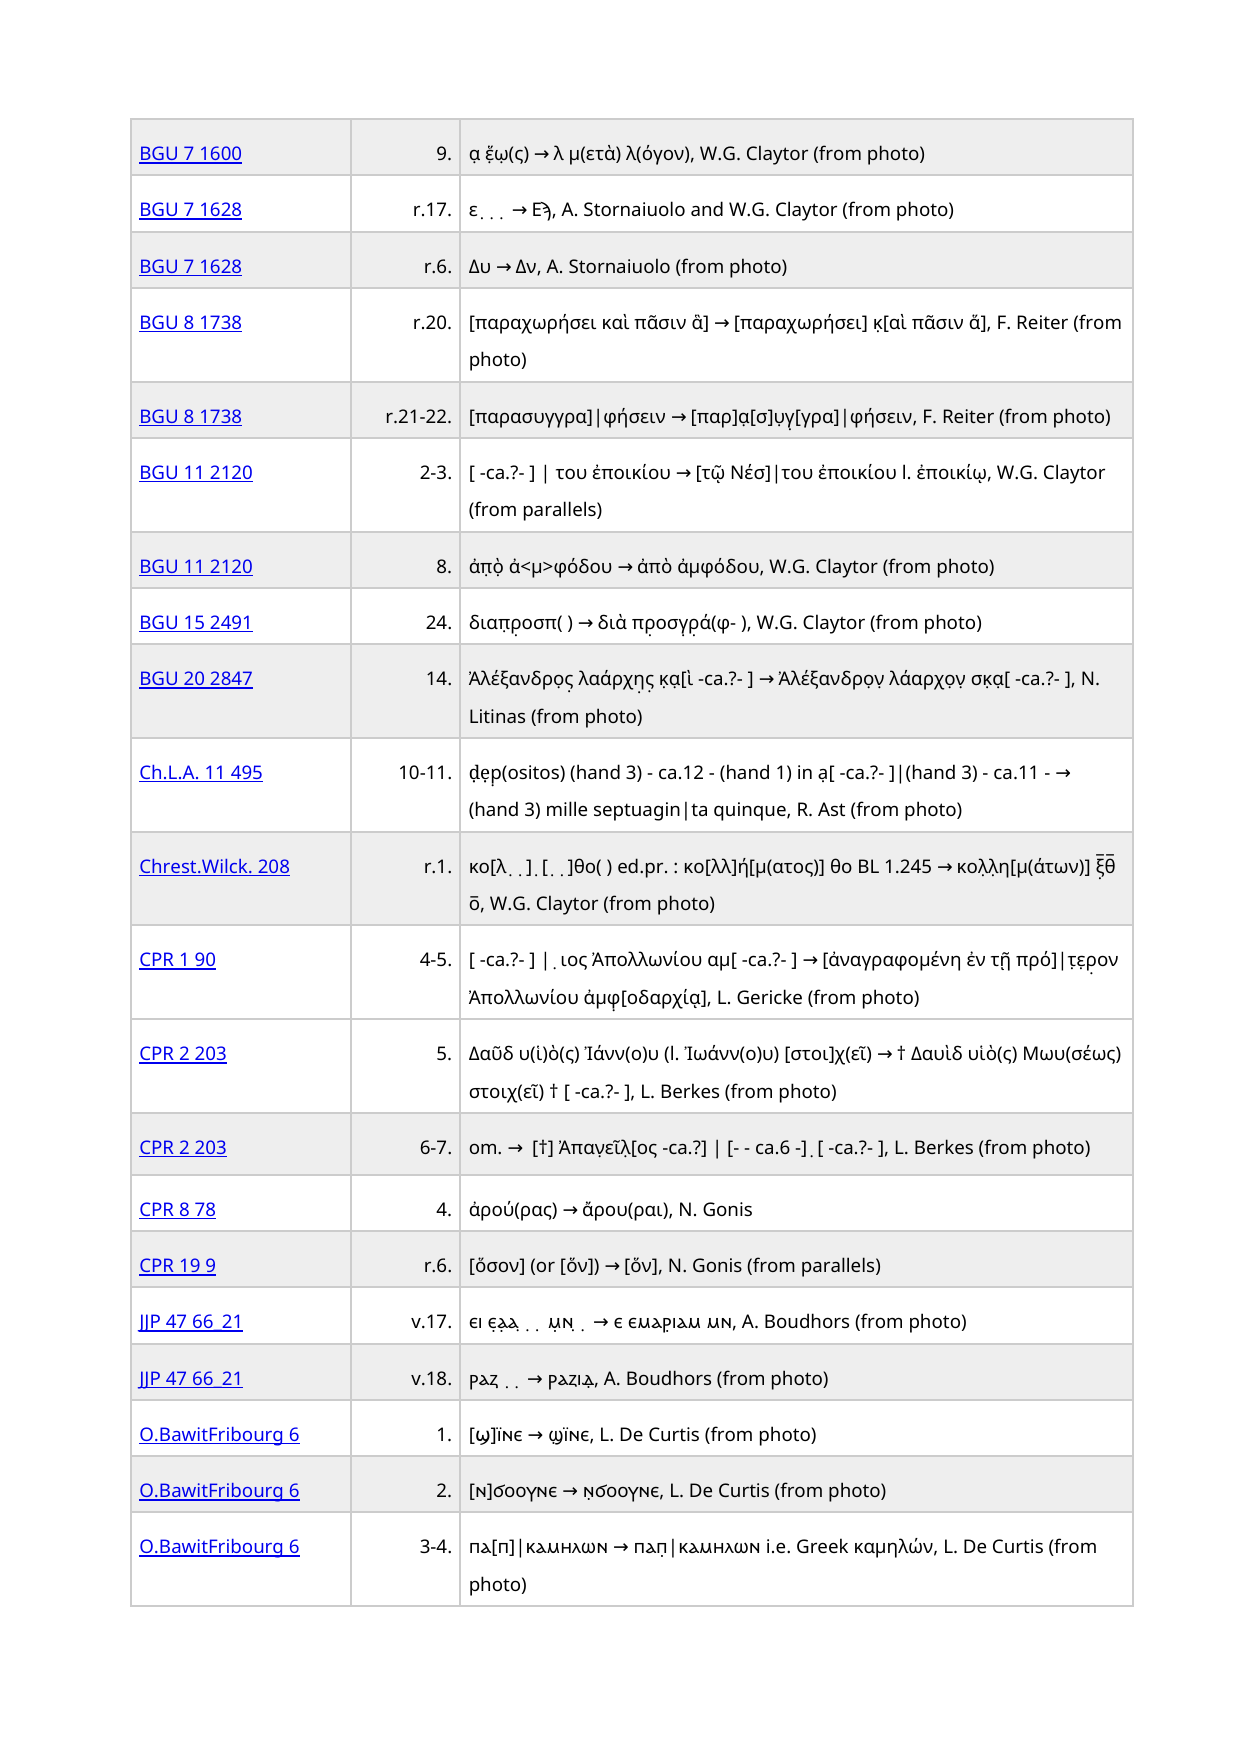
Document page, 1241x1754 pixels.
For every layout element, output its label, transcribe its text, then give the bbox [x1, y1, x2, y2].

table_cell α̣ ἕ̣ω̣(ς) → λ μ(ετὰ) λ(όγον), W.G. Claytor (from photo) [461, 120, 1132, 174]
table_cell r.17. [352, 176, 459, 231]
table_cell 2. [352, 1457, 459, 1511]
table_cell om. → [†] Ἀπαν̣εῖλ̣[ος -ca.?] | [- - ca.6 -] ̣[ -ca.?- ], L. Berkes (from photo) [461, 1114, 1132, 1174]
table_cell [ -ca.?- ] | του ἐποικίου → [τῷ Νέσ]|του ἐποικίου l. ἐποικίῳ, W.G. Claytor (from parallels) [461, 439, 1132, 531]
table_cell 8. [352, 533, 459, 587]
table_cell 1. [352, 1401, 459, 1455]
table_cell διαπ̣ρ̣οσπ( ) → διὰ πρ̣οσγ̣ρ̣ά(φ- ), W.G. Claytor (from photo) [461, 589, 1132, 643]
table_cell O.BawitFribourg 6 [132, 1457, 350, 1511]
table_cell v.17. [352, 1288, 459, 1342]
table_cell [παρασυγγρα]|φήσειν → [παρ]α̣[σ]υ̣γ̣[γρα]|φήσειν, F. Reiter (from photo) [461, 383, 1132, 437]
table_cell r.20. [352, 289, 459, 381]
table_cell BGU 20 2847 [132, 645, 350, 737]
table_cell BGU 15 2491 [132, 589, 350, 643]
table_cell O.BawitFribourg 6 [132, 1513, 350, 1605]
table_cell 2-3. [352, 439, 459, 531]
table_cell JJP 47 66_21 [132, 1345, 350, 1399]
table_cell [ϣ]ⲓ̈ⲛⲉ → ϣ̣ⲓ̈ⲛⲉ, L. De Curtis (from photo) [461, 1401, 1132, 1455]
table_cell Chrest.Wilck. 208 [132, 833, 350, 924]
table_cell 14. [352, 645, 459, 737]
table_cell 24. [352, 589, 459, 643]
table_cell r.6. [352, 233, 459, 287]
table_cell 9. [352, 120, 459, 174]
table_cell ḍẹp̣(ositos) (hand 3) - ca.12 - (hand 1) in ạ[ -ca.?- ]|(hand 3) - ca.11 - → (hand 3) mille septuagin|ta quinque, R. Ast (from photo) [461, 739, 1132, 831]
table_cell 4-5. [352, 926, 459, 1018]
table_cell ⲉⲓ ⲉ̣ⲁ̣ⲁ ̣ ̣ ̣ ⲙ̣ⲛ ̣ ̣ → ⲉ ⲉⲙⲁⲣ̣ⲓⲁⲙ ⲙⲛ, A. Boudhors (from photo) [461, 1288, 1132, 1342]
table_cell O.BawitFribourg 6 [132, 1401, 350, 1455]
table_cell [ὅσον] (or [ὅν]) → [ὅν], N. Gonis (from parallels) [461, 1232, 1132, 1286]
table_cell BGU 8 1738 [132, 383, 350, 437]
table_cell ἀπ̣ὸ̣ ἀ<μ>φόδου → ἀπὸ ἀμφόδου, W.G. Claytor (from photo) [461, 533, 1132, 587]
table_cell CPR 2 203 [132, 1020, 350, 1112]
table_cell r.6. [352, 1232, 459, 1286]
table_cell BGU 7 1628 [132, 176, 350, 231]
table_cell [ⲛ]ϭⲟⲟⲩⲛⲉ → ⲛ̣ϭⲟⲟⲩⲛⲉ, L. De Curtis (from photo) [461, 1457, 1132, 1511]
table_cell 6-7. [352, 1114, 459, 1174]
table_cell BGU 7 1600 [132, 120, 350, 174]
table_cell r.1. [352, 833, 459, 924]
table_cell BGU 11 2120 [132, 439, 350, 531]
table_cell 10-11. [352, 739, 459, 831]
table_cell ⲡⲁ[ⲡ]|ⲕⲁⲙⲏⲗⲱⲛ → ⲡⲁⲡ̣|ⲕⲁⲙⲏⲗⲱⲛ i.e. Greek καμηλών, L. De Curtis (from photo) [461, 1513, 1132, 1605]
table_cell v.18. [352, 1345, 459, 1399]
table_cell BGU 7 1628 [132, 233, 350, 287]
table_cell 4. [352, 1176, 459, 1230]
table_cell [ -ca.?- ] | ̣ιος Ἀπολλωνίου αμ[ -ca.?- ] → [ἀναγραφομένη ἐν τῇ πρό]|τ̣ε̣ρ̣ον Ἀπολλωνίου ἀμφ̣[οδαρχίᾳ], L. Gericke (from photo) [461, 926, 1132, 1018]
table_cell ⲣⲁⲍ ̣ ̣ ̣ → ⲣⲁⲍⲓⲇ̣, A. Boudhors (from photo) [461, 1345, 1132, 1399]
table_cell Δαῦδ υ(ἱ)ὸ(ς) Ἰάνν(ο)υ (l. Ἰωάνν(ο)υ) [στοι]χ(εῖ) → † Δαυὶδ υἱὸ(ς) Μωυ(σέως) στοιχ(εῖ) † [ -ca.?- ], L. Berkes (from photo) [461, 1020, 1132, 1112]
table_cell r.21-22. [352, 383, 459, 437]
table_cell ἀρού(ρας) → ἄρου(ραι), N. Gonis [461, 1176, 1132, 1230]
table_cell [παραχωρήσει καὶ πᾶσιν ἃ] → [παραχωρήσει] κ̣[αὶ πᾶσιν ἅ], F. Reiter (from photo) [461, 289, 1132, 381]
table_cell JJP 47 66_21 [132, 1288, 350, 1342]
table_cell κο[λ ̣ ̣] ̣[ ̣ ̣]θο( ) ed.pr. : κο[λλ]ή[μ(ατος)] θο BL 1.245 → κολ̣λ̣η[μ(άτων)] ξ̣̅θ̅ ο̅, W.G. Claytor (from photo) [461, 833, 1132, 924]
table_cell Δυ → Δν, A. Stornaiuolo (from photo) [461, 233, 1132, 287]
table_cell 3-4. [352, 1513, 459, 1605]
table_cell BGU 11 2120 [132, 533, 350, 587]
table_cell Ch.L.A. 11 495 [132, 739, 350, 831]
table_cell 5. [352, 1020, 459, 1112]
table_cell CPR 19 9 [132, 1232, 350, 1286]
table_cell CPR 1 90 [132, 926, 350, 1018]
table_cell ε ̣ ̣ ̣ → Εϡ, A. Stornaiuolo and W.G. Claytor (from photo) [461, 176, 1132, 231]
table_cell CPR 2 203 [132, 1114, 350, 1174]
table_cell CPR 8 78 [132, 1176, 350, 1230]
table_cell Ἀλέξανδρο̣ς̣ λαάρχη̣ς̣ κ̣α̣[ὶ -ca.?- ] → Ἀλέξανδρο̣ν̣ λάαρχο̣ν̣ σκ̣α̣[ -ca.?- ], N. Litinas (from photo) [461, 645, 1132, 737]
table_cell BGU 8 1738 [132, 289, 350, 381]
